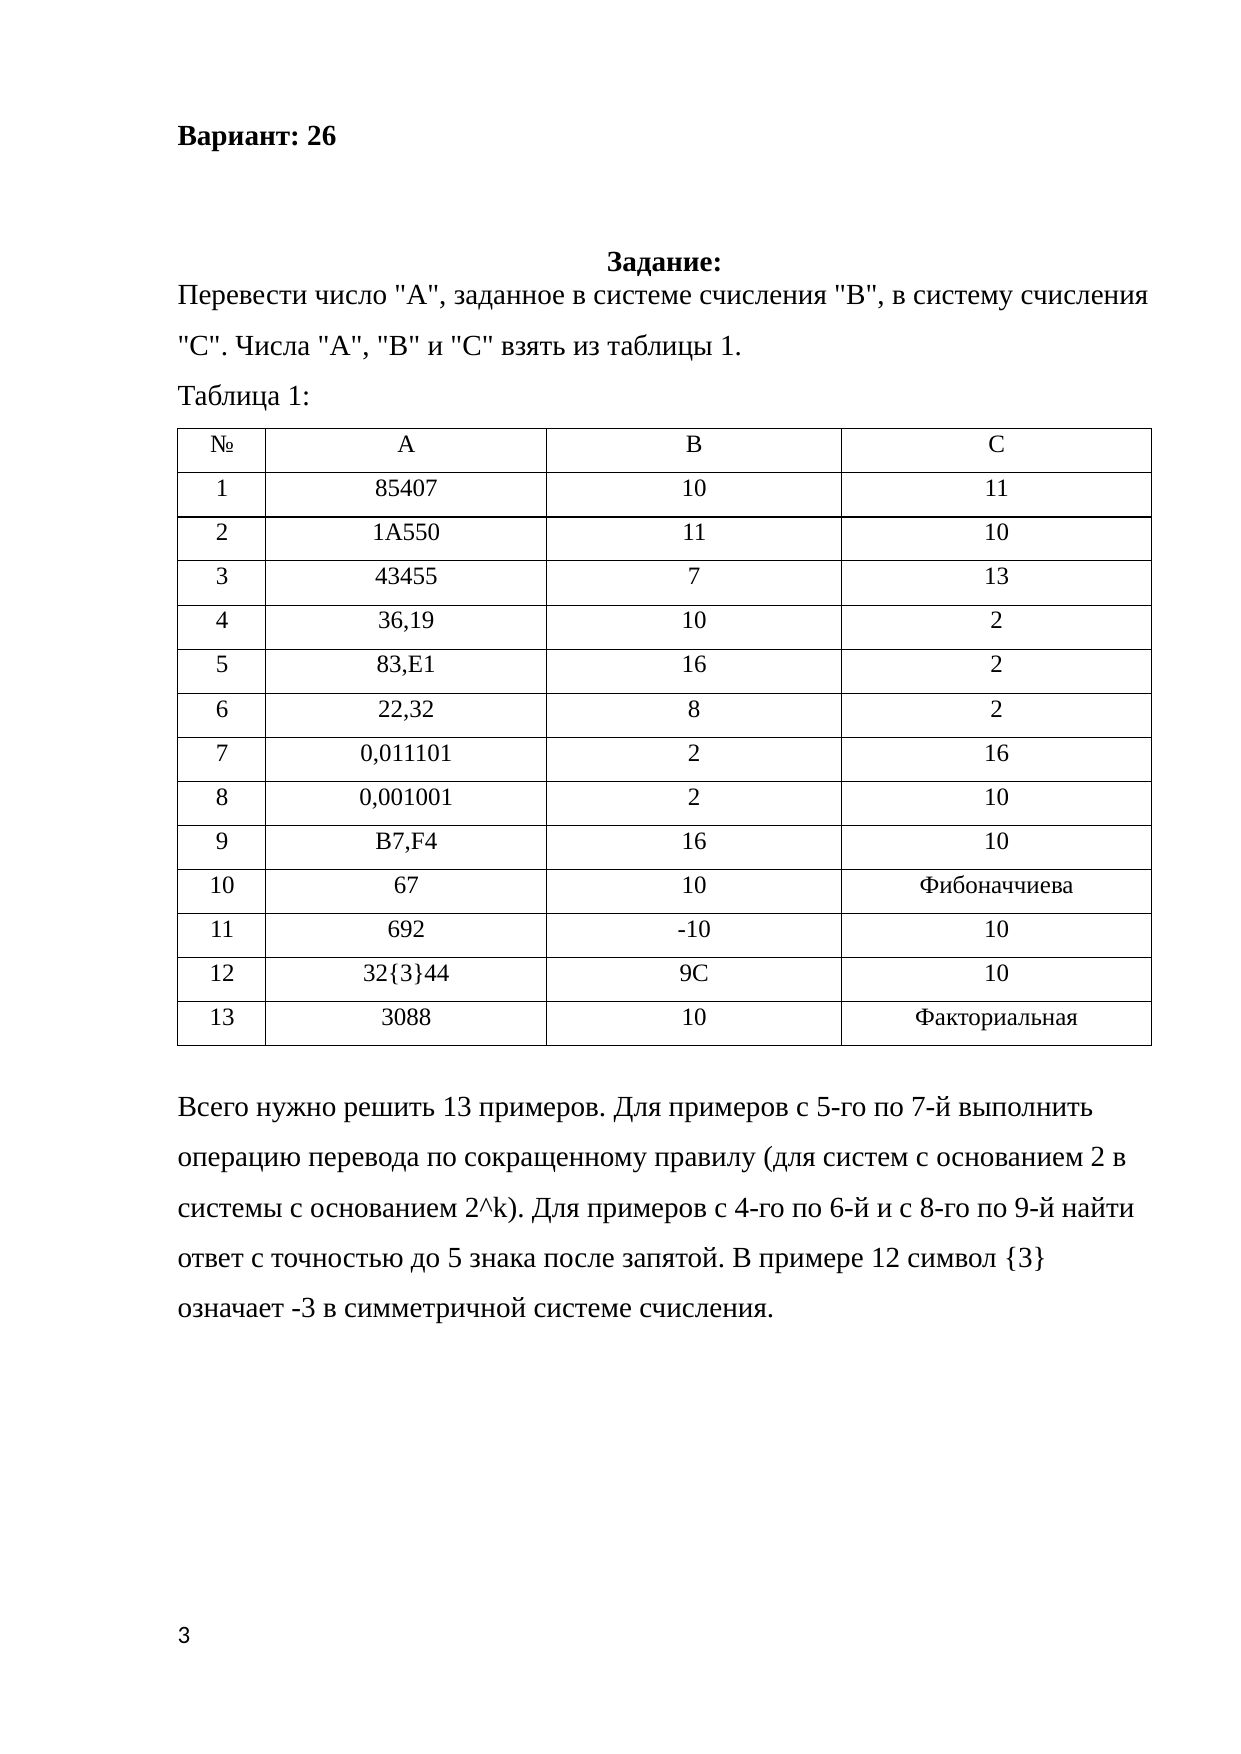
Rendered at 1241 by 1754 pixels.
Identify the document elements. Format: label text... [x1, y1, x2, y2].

table_cell 10 [842, 958, 1151, 1001]
table_cell 9С [547, 958, 841, 1001]
table_cell 16 [842, 738, 1151, 781]
table_cell 85407 [266, 473, 546, 516]
subtitle Задание: [177, 244, 1152, 277]
table_cell 11 [547, 518, 841, 560]
table_cell 2 [547, 738, 841, 781]
table_cell 8 [178, 782, 265, 825]
table_cell 3 [178, 561, 265, 604]
table_cell -10 [547, 914, 841, 957]
table_cell 7 [178, 738, 265, 781]
table_cell 2 [547, 782, 841, 825]
table_cell Фибоначчиева [842, 870, 1151, 913]
table_cell 9 [178, 826, 265, 869]
table_cell 2 [842, 650, 1151, 693]
text Вариант: 26 [177, 118, 1152, 152]
table_cell 4 [178, 606, 265, 648]
table_cell 16 [547, 650, 841, 693]
table_cell 83,Е1 [266, 650, 546, 693]
table_header С [842, 429, 1151, 472]
text Таблица 1: [177, 378, 1152, 411]
table_cell 8 [547, 694, 841, 737]
table_cell 10 [842, 518, 1151, 560]
table_cell 22,32 [266, 694, 546, 737]
table_header В [547, 429, 841, 472]
table_cell 10 [547, 870, 841, 913]
table_cell Факториальная [842, 1002, 1151, 1045]
table_cell 10 [547, 473, 841, 516]
table_cell 2 [842, 694, 1151, 737]
text Всего нужно решить 13 примеров. Для примеров с 5-го по 7-й выполнить операцию перевода по сокращенному правилу (для систем с основанием 2 в системы с основанием 2^k). Для примеров с 4-го по 6-й и с 8-го по 9-й найти ответ с точностью до 5 знака после запятой. В примере 12 символ {3} означает -3 в симметричной системе счисления. [177, 1089, 1152, 1324]
table_cell 12 [178, 958, 265, 1001]
table_cell 11 [178, 914, 265, 957]
table_cell 10 [842, 826, 1151, 869]
table_cell 2 [178, 518, 265, 560]
table_cell 5 [178, 650, 265, 693]
table_cell 1 [178, 473, 265, 516]
table_header № [178, 429, 265, 472]
table_cell 3088 [266, 1002, 546, 1045]
table_cell 13 [178, 1002, 265, 1045]
table_header А [266, 429, 546, 472]
table_cell 36,19 [266, 606, 546, 648]
table_cell 10 [547, 1002, 841, 1045]
table_cell 0,001001 [266, 782, 546, 825]
table_cell 32{3}44 [266, 958, 546, 1001]
table_cell 67 [266, 870, 546, 913]
table_cell 7 [547, 561, 841, 604]
table_cell 10 [178, 870, 265, 913]
table_cell 11 [842, 473, 1151, 516]
table_cell 10 [842, 914, 1151, 957]
text Перевести число "А", заданное в системе счисления "В", в систему счисления "С". Числа "А", "В" и "С" взять из таблицы 1. [177, 277, 1152, 361]
table_cell 13 [842, 561, 1151, 604]
table_cell 43455 [266, 561, 546, 604]
table_cell 16 [547, 826, 841, 869]
table_cell 692 [266, 914, 546, 957]
table_cell 2 [842, 606, 1151, 648]
table_cell 10 [547, 606, 841, 648]
table_cell 0,011101 [266, 738, 546, 781]
table_cell 10 [842, 782, 1151, 825]
table_cell В7,F4 [266, 826, 546, 869]
table_cell 6 [178, 694, 265, 737]
table_cell 1A550 [266, 518, 546, 560]
